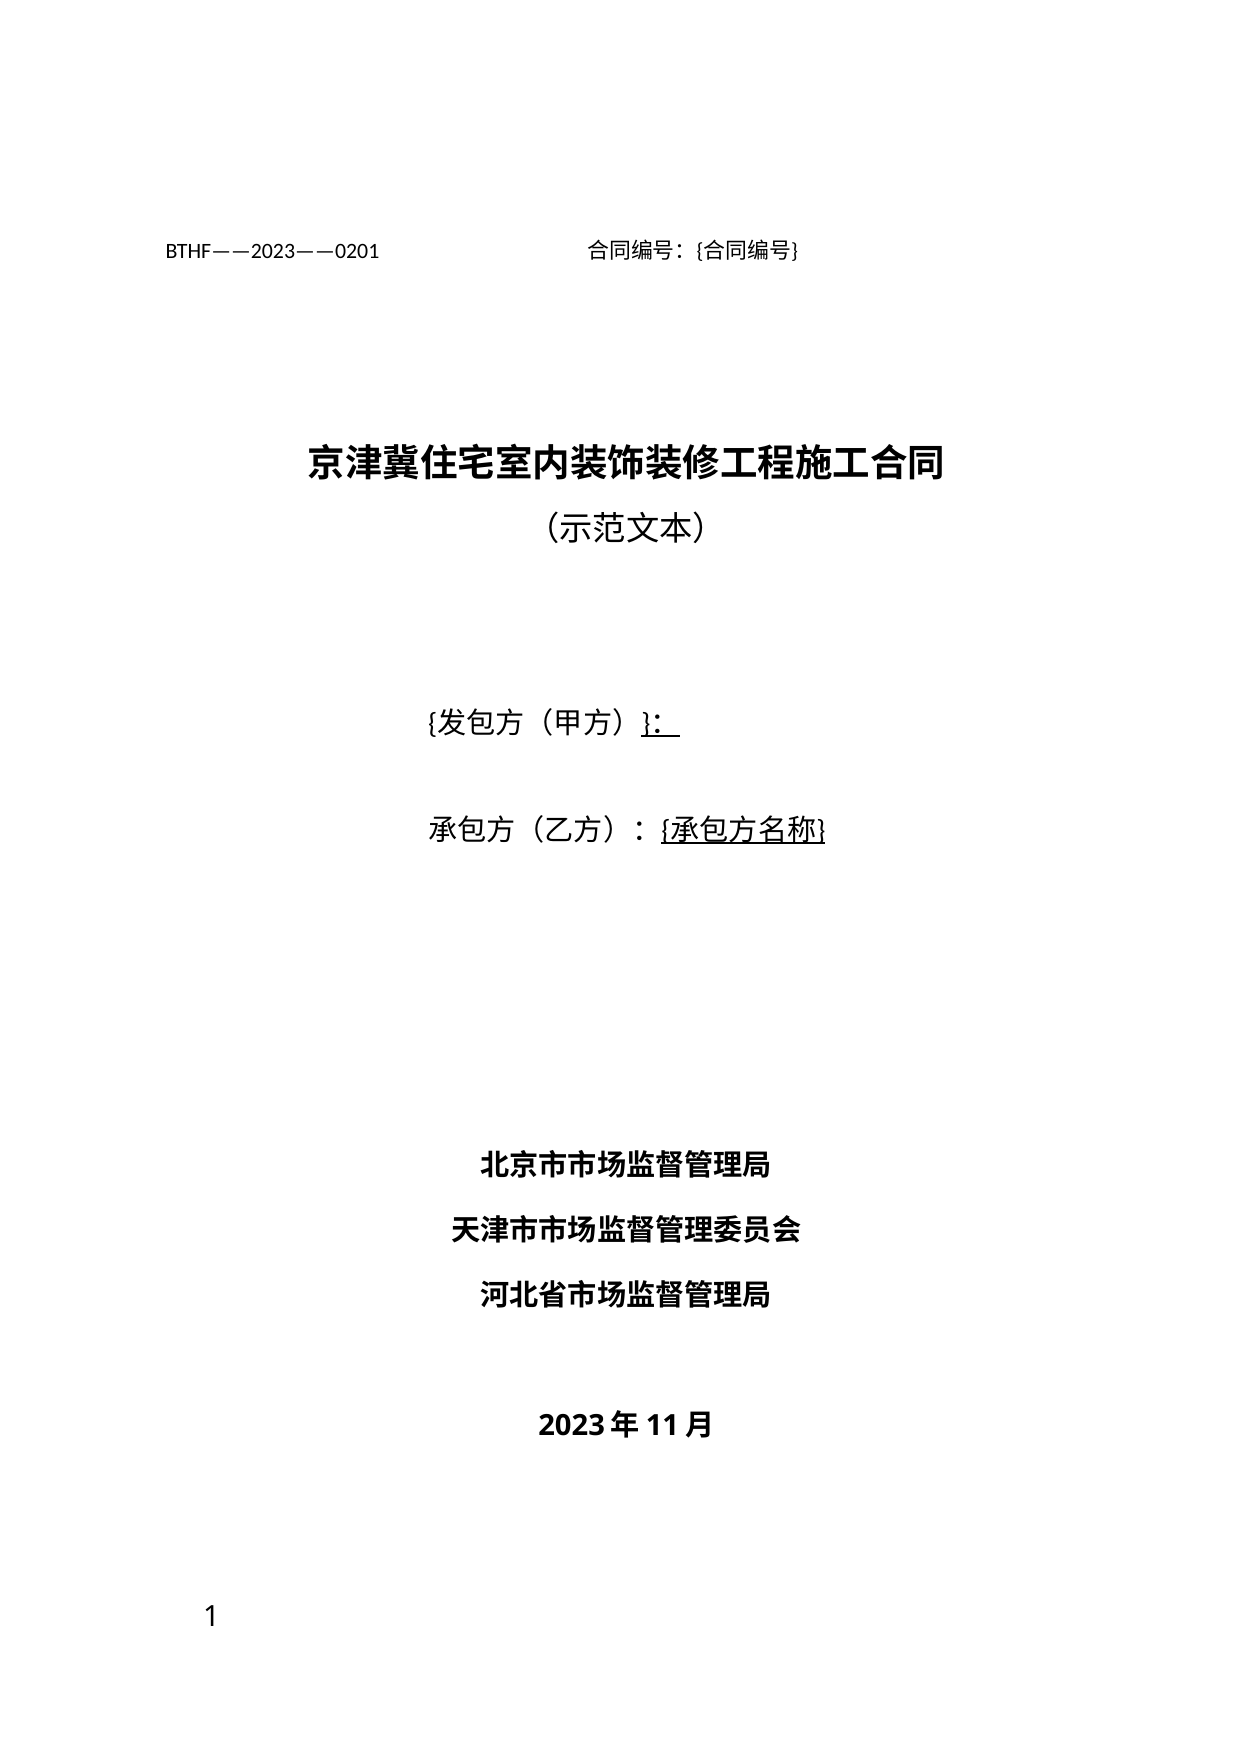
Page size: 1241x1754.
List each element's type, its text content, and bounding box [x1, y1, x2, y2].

text 承包方（乙方）：{承包方名称} [165, 795, 1087, 860]
text （示范文本） [165, 493, 1087, 558]
text BTHF——2023——0201 合同编号：{合同编号} [165, 233, 1087, 265]
text 2023年11月 [165, 1390, 1087, 1455]
text {发包方（甲方）}： [165, 688, 1087, 753]
text 天津市市场监督管理委员会 [165, 1195, 1087, 1260]
text 京津冀住宅室内装饰装修工程施工合同 [165, 428, 1087, 493]
text 河北省市场监督管理局 [165, 1260, 1087, 1325]
text 北京市市场监督管理局 [165, 1130, 1087, 1195]
